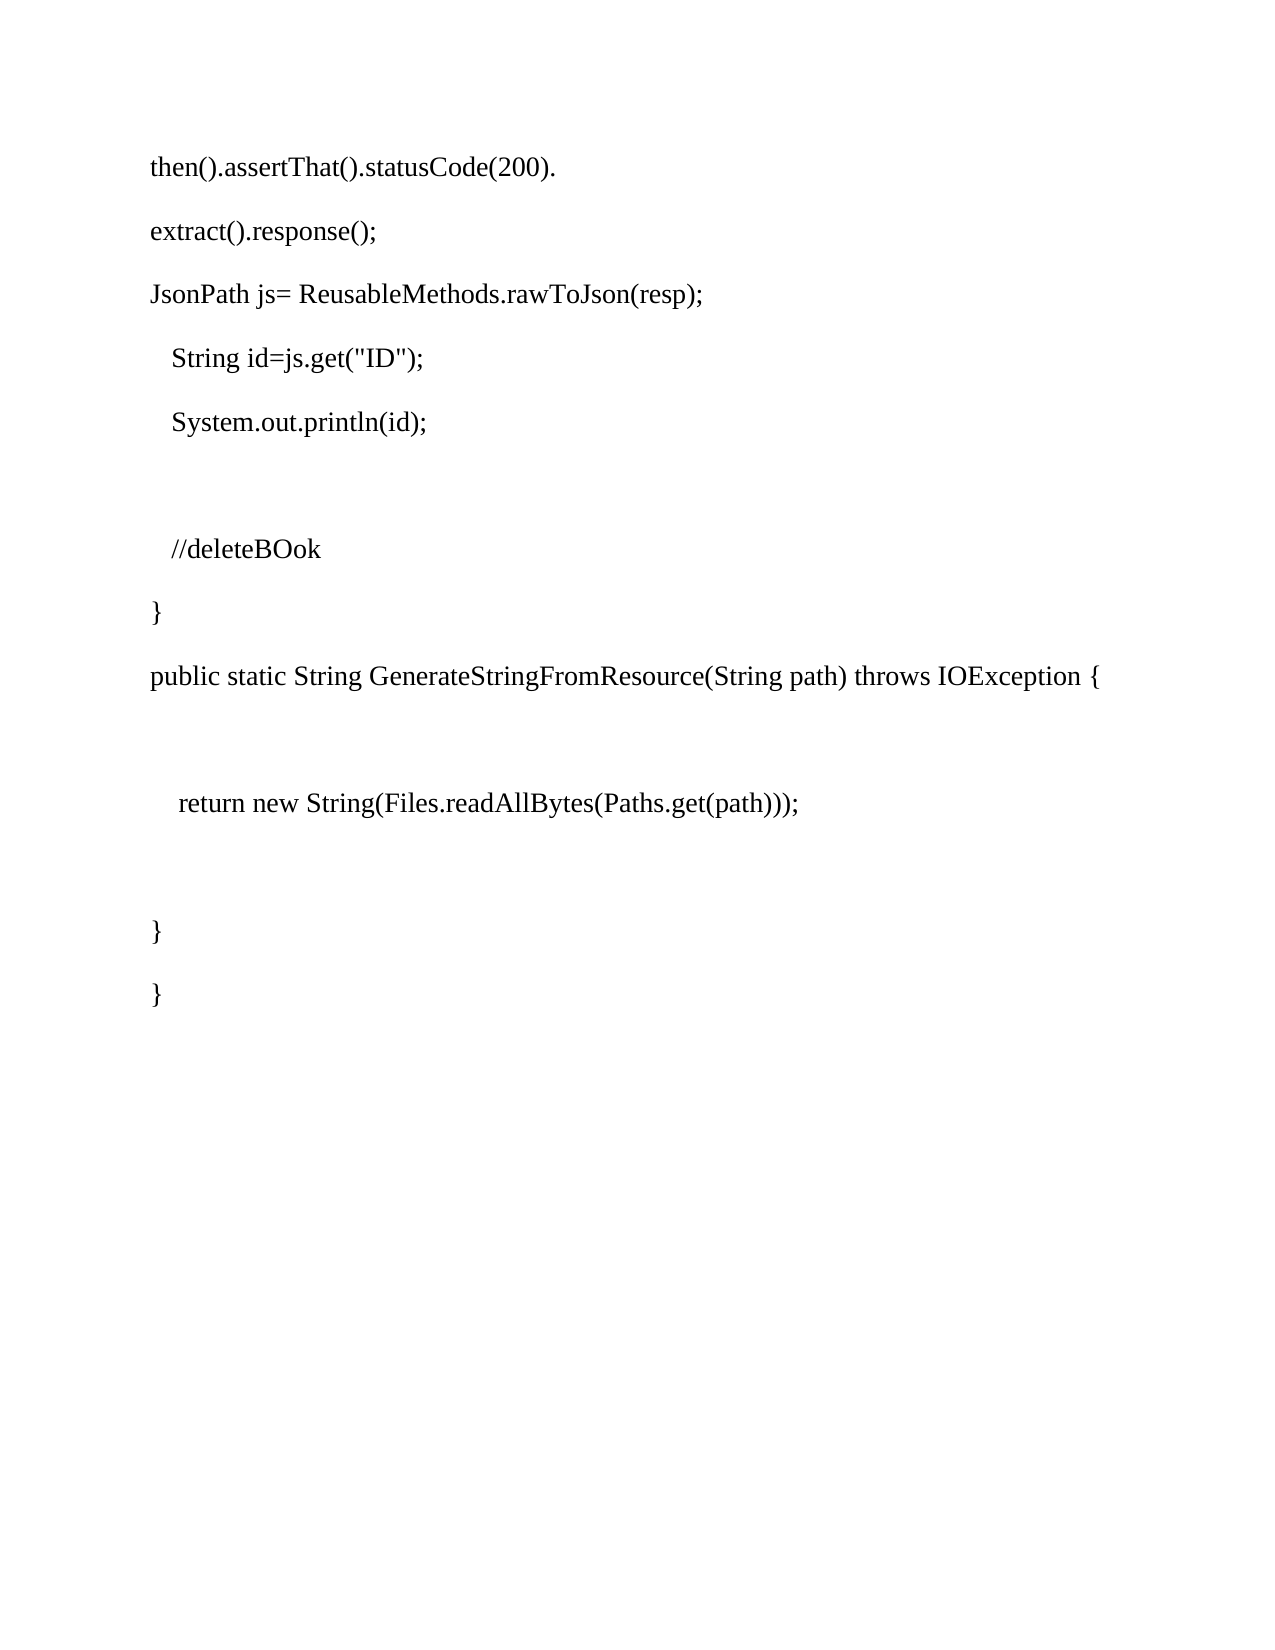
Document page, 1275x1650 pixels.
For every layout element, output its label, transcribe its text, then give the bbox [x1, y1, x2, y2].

text then().assertThat().statusCode(200). [150, 150, 1125, 182]
text return new String(Files.readAllBytes(Paths.get(path))); [150, 786, 1125, 819]
text System.out.println(id); [150, 404, 1125, 437]
text String id=js.get("ID"); [150, 341, 1125, 373]
text JsonPath js= ReusableMethods.rawToJson(resp); [150, 277, 1125, 310]
text } [150, 914, 1125, 946]
text extract().response(); [150, 214, 1125, 246]
text } [150, 596, 1125, 628]
text public static String GenerateStringFromResource(String path) throws IOException { [150, 659, 1125, 692]
text //deleteBOok [150, 532, 1125, 564]
text } [150, 977, 1125, 1010]
